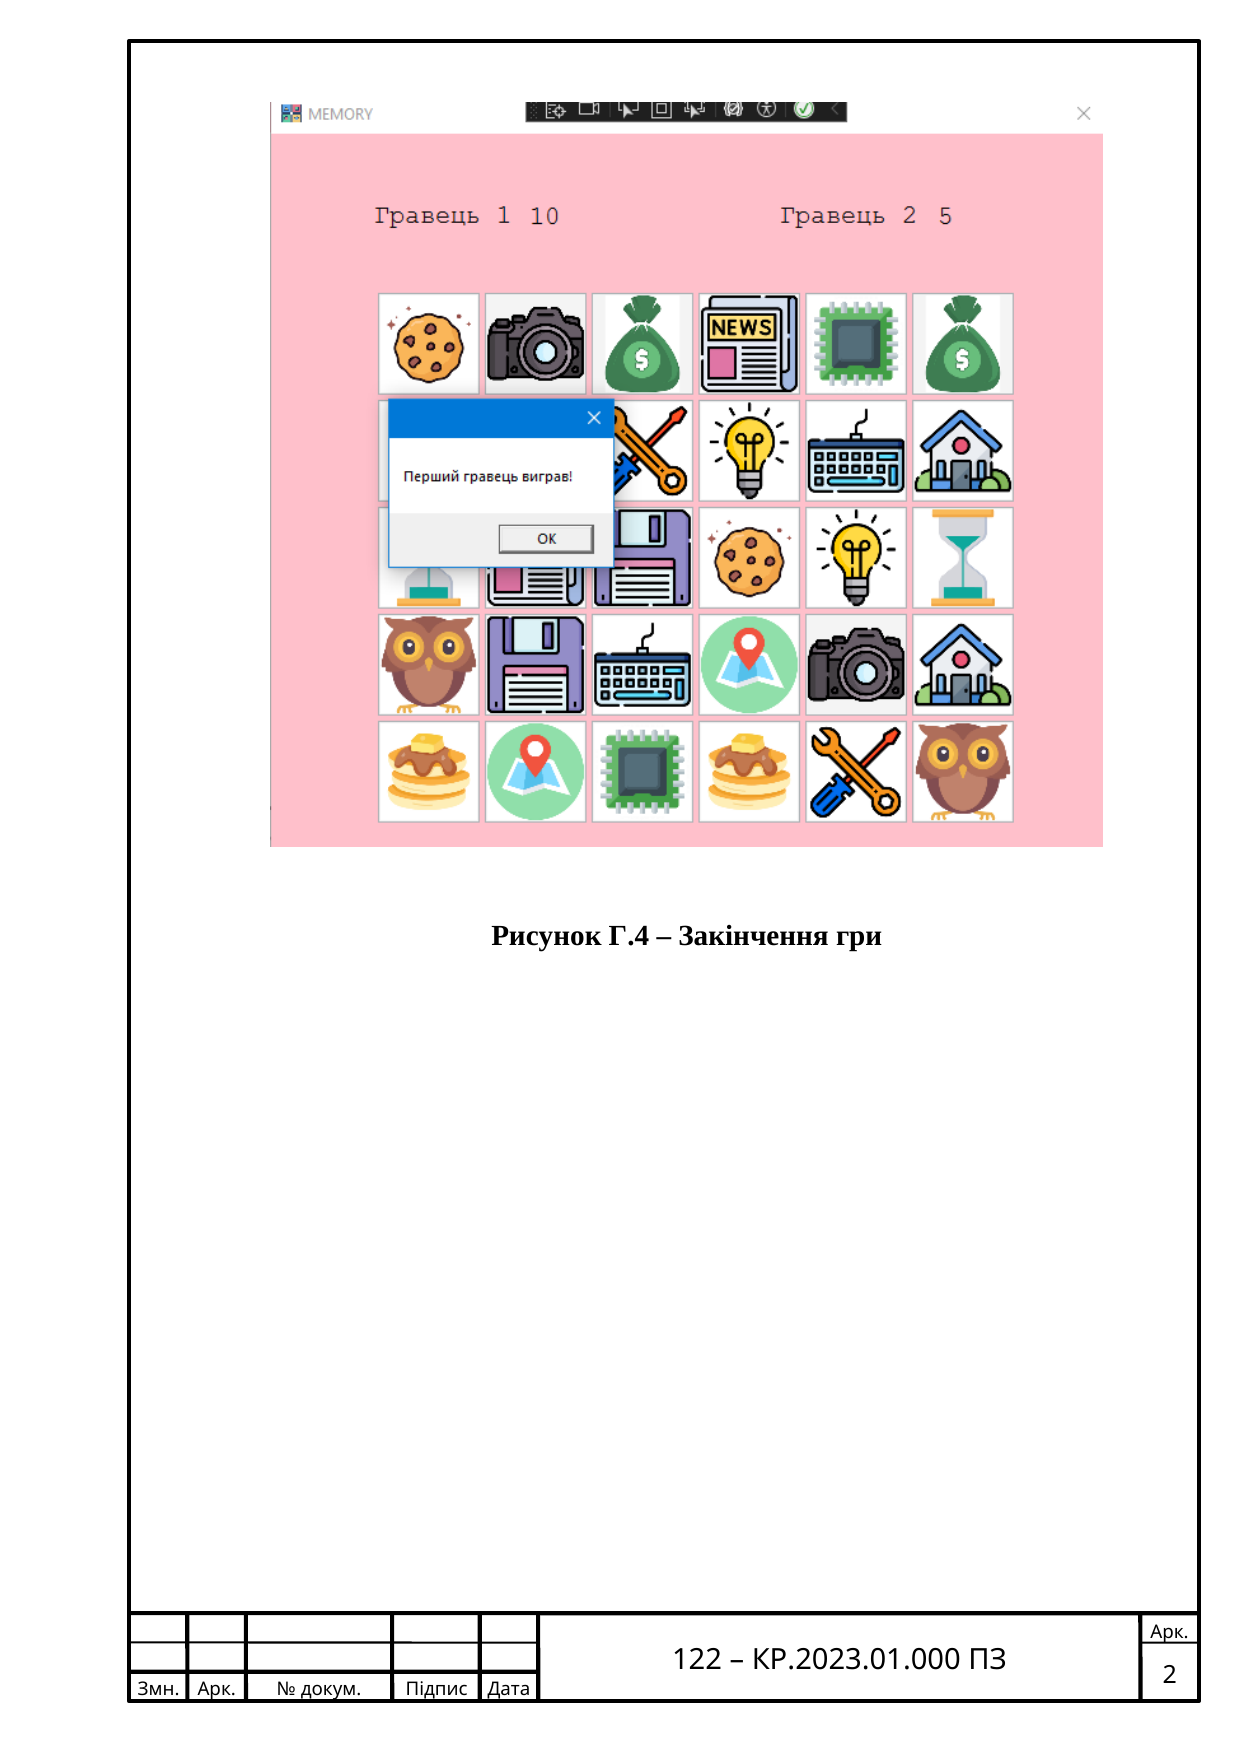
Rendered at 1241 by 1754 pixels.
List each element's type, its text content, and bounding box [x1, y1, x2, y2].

picture [270, 102, 1103, 847]
text Рисунок Г.4 – Закінчення гри [148, 918, 1152, 952]
